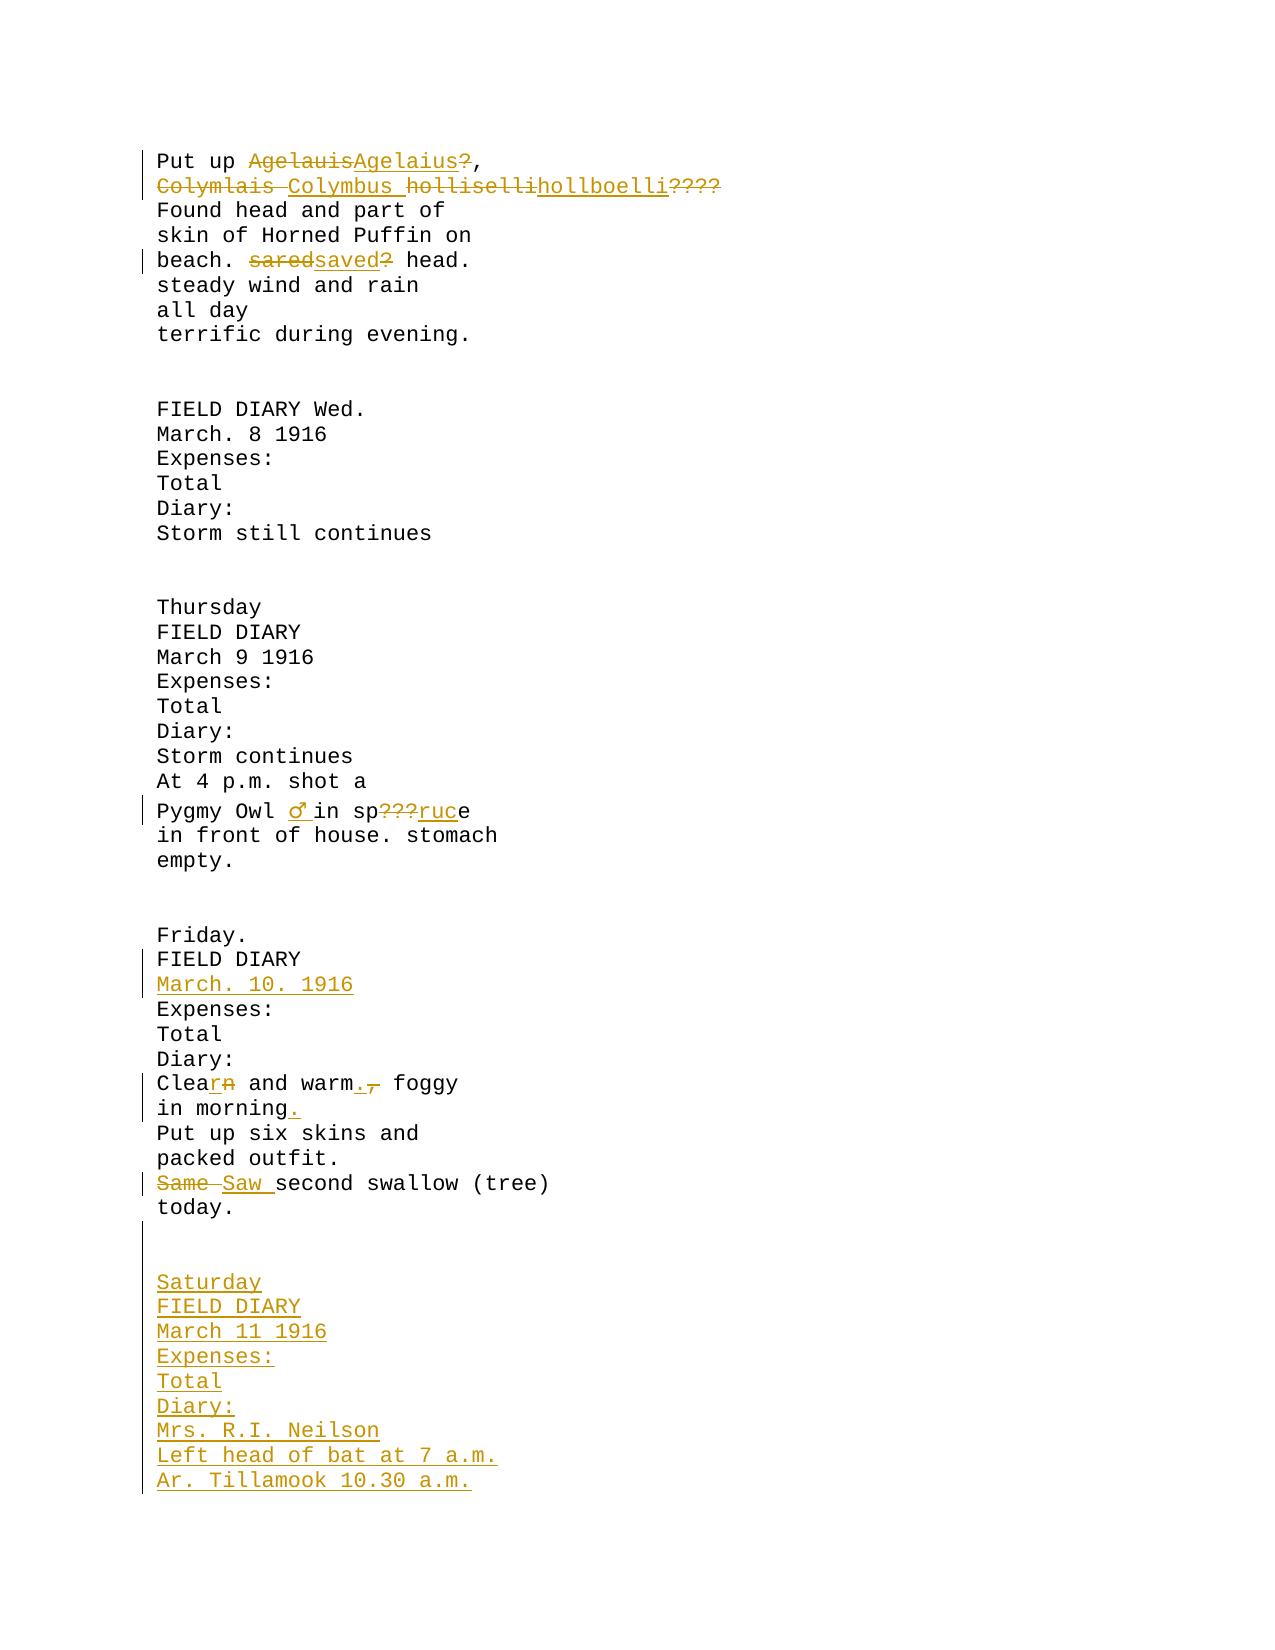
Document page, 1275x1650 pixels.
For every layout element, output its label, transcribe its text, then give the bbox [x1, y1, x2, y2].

text Found head and part of [156, 199, 1118, 224]
text March. 8 1916 [156, 423, 1118, 447]
text all day [156, 299, 1118, 323]
text Storm still continues [156, 522, 1118, 547]
text Friday. [156, 924, 1118, 948]
text beach. head. [156, 249, 1118, 274]
text Expenses: [156, 447, 1118, 472]
text Thursday [156, 596, 1118, 621]
text Put up six skins and [156, 1122, 1118, 1147]
text in front of house. stomach [156, 824, 1118, 849]
text FIELD DIARY [156, 948, 1118, 973]
text Put up , [156, 150, 1118, 175]
text second swallow (tree) [156, 1172, 1118, 1196]
text Pygmy Owl in spe [156, 794, 1118, 824]
text Total [156, 695, 1118, 720]
text empty. [156, 849, 1118, 874]
text terrific during evening. [156, 323, 1118, 348]
text Expenses: [156, 671, 1118, 695]
text steady wind and rain [156, 274, 1118, 299]
text Storm continues [156, 745, 1118, 770]
text At 4 p.m. shot a [156, 770, 1118, 794]
text packed outfit. [156, 1147, 1118, 1172]
text Total [156, 472, 1118, 497]
text Diary: [156, 720, 1118, 745]
text March 9 1916 [156, 646, 1118, 671]
text skin of Horned Puffin on [156, 224, 1118, 249]
text in morning [156, 1097, 1118, 1122]
text FIELD DIARY Wed. [156, 398, 1118, 423]
text FIELD DIARY [156, 621, 1118, 646]
text today. [156, 1196, 1118, 1221]
text Expenses: [156, 998, 1118, 1023]
text Diary: [156, 1048, 1118, 1072]
text Total [156, 1023, 1118, 1048]
text Clea and warm foggy [156, 1072, 1118, 1097]
text Diary: [156, 497, 1118, 522]
